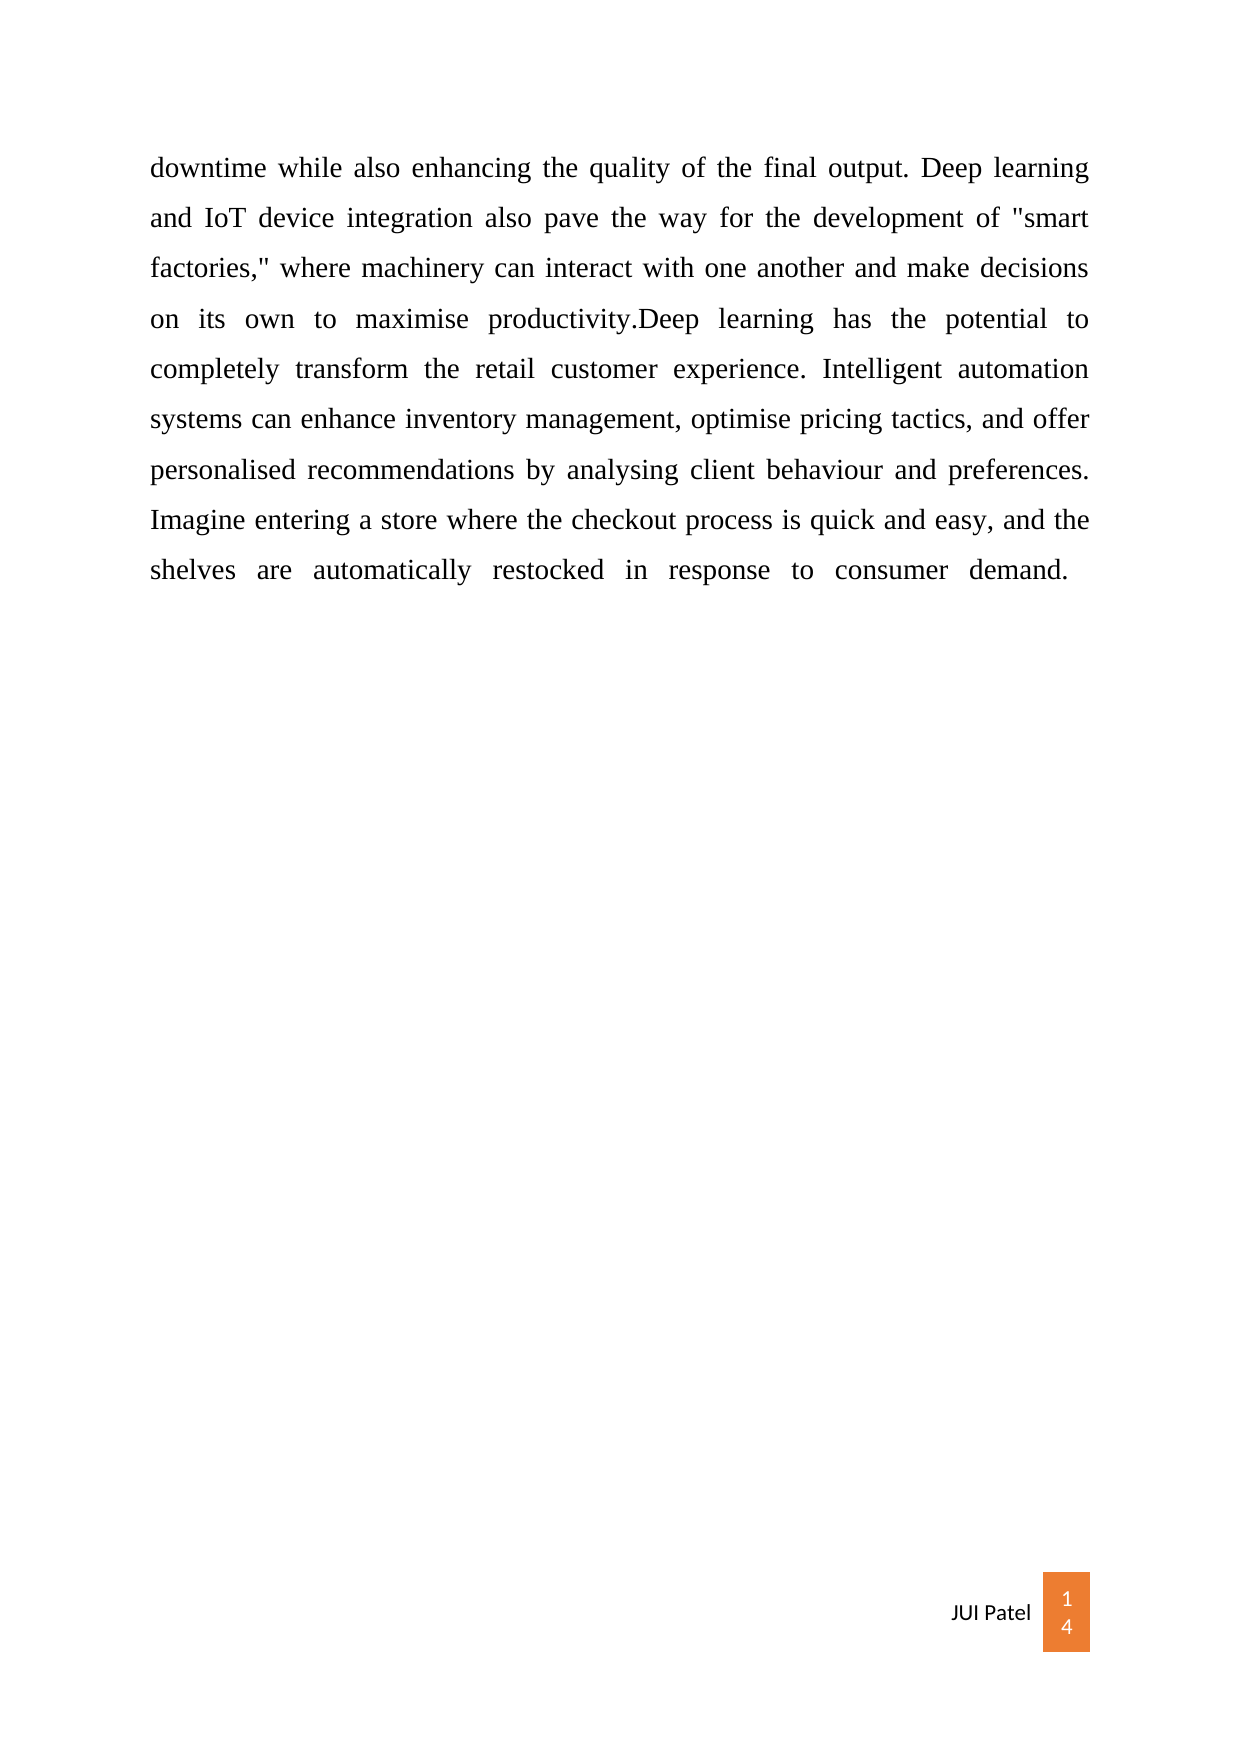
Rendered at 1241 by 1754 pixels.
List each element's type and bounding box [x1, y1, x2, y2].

text [150, 150, 1090, 636]
